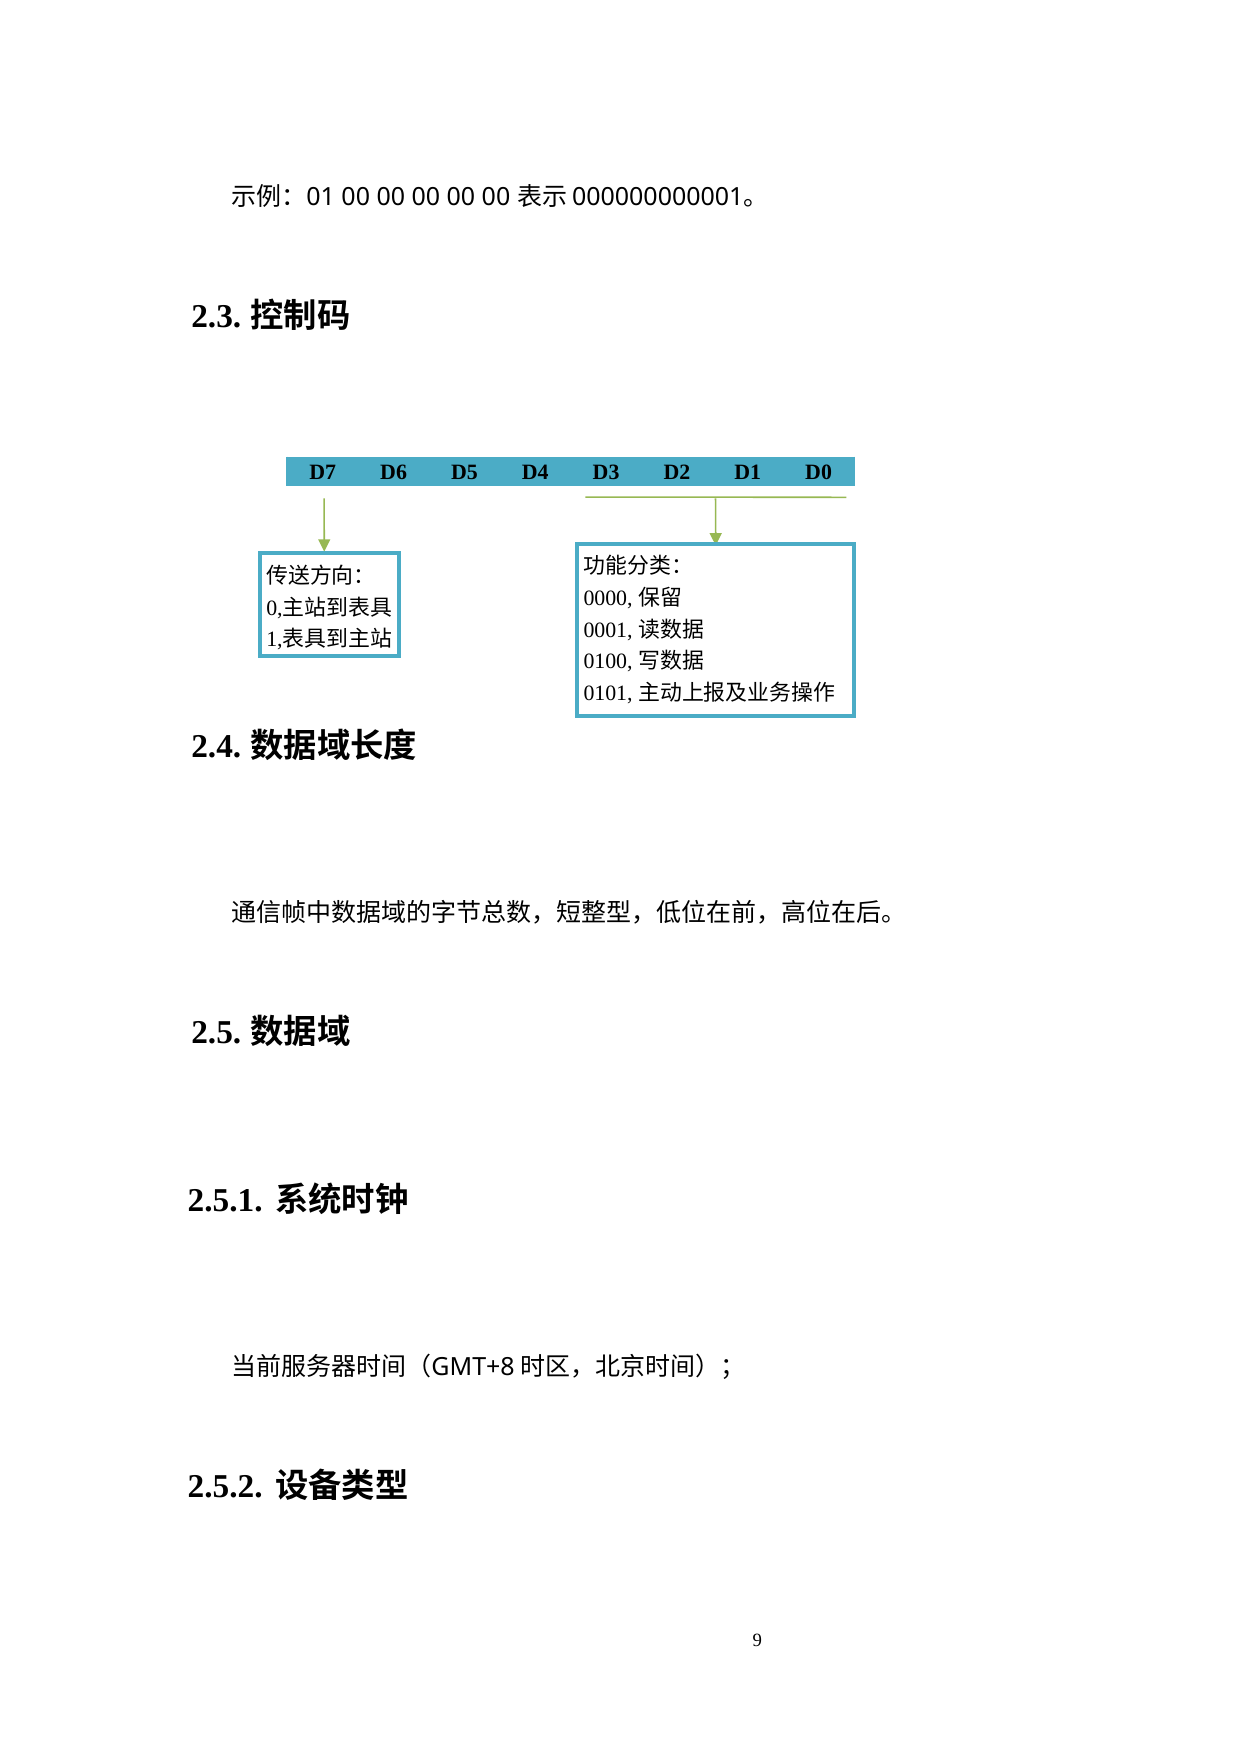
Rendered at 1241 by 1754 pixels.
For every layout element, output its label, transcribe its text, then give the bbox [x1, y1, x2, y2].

subtitle 数据域 [191, 997, 1053, 1062]
text 通信帧中数据域的字节总数，短整型，低位在前，高位在后。 [187, 878, 1053, 943]
subtitle 系统时钟 [187, 1165, 1053, 1230]
text 示例：01 00 00 00 00 00 表示000000000001。 [187, 162, 1053, 227]
table_header D4 [501, 459, 569, 484]
table_header D0 [784, 459, 853, 484]
table_header D1 [713, 459, 782, 484]
subtitle 数据域长度 [191, 711, 1053, 776]
table_header D5 [430, 459, 499, 484]
table_header D6 [359, 459, 428, 484]
text 当前服务器时间（GMT+8时区，北京时间）； [187, 1332, 1053, 1397]
subtitle 设备类型 [187, 1451, 1053, 1516]
table_header D3 [571, 459, 640, 484]
table_header D7 [288, 459, 357, 484]
table_header D2 [642, 459, 711, 484]
subtitle 控制码 [191, 281, 1053, 346]
